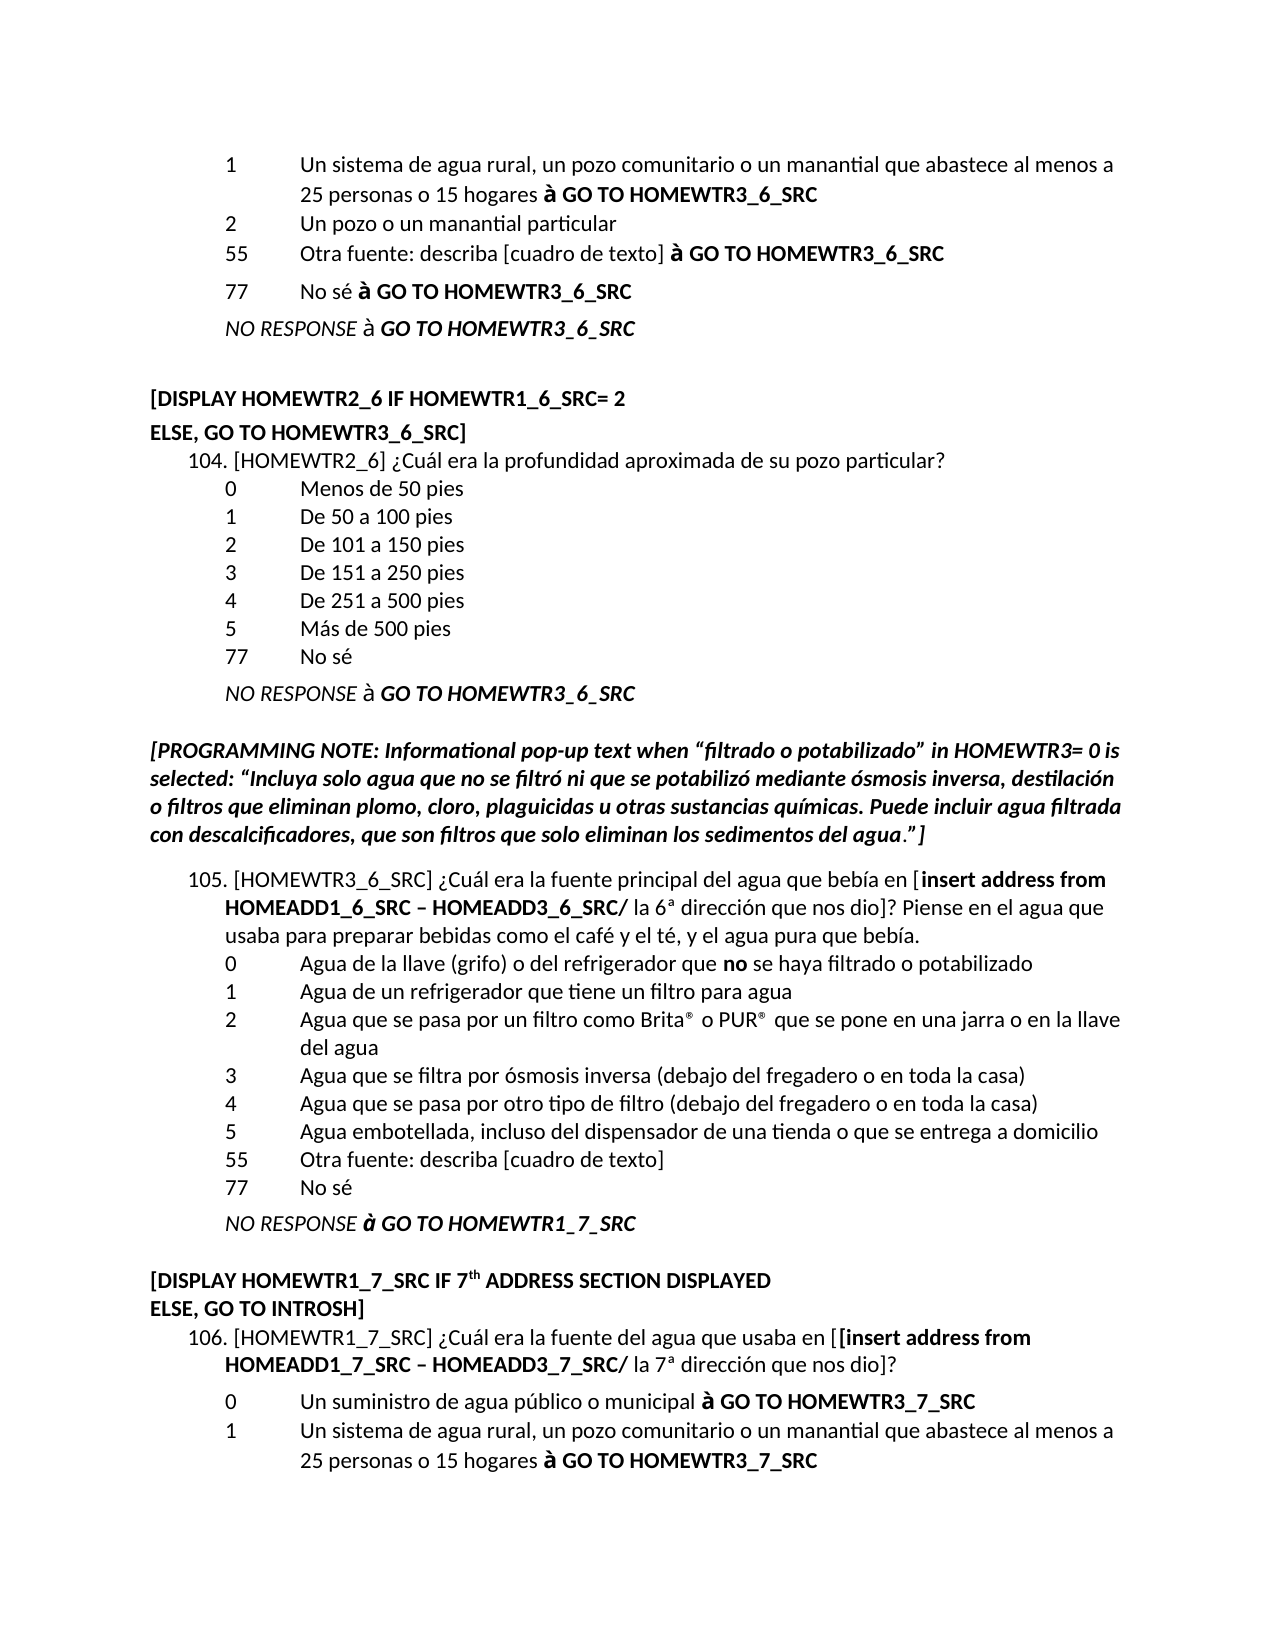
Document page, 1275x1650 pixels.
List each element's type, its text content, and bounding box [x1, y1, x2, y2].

list 1 Un sistema de agua rural, un pozo comunitario o un manantial que abastece al menos a 25 personas o 15 hogares à GO TO HOMEWTR3_7_SRC [225, 1416, 1125, 1475]
list 5 Agua embotellada, incluso del dispensador de una tienda o que se entrega a domicilio [225, 1117, 1125, 1145]
list [HOMEWTR1_7_SRC] ¿Cuál era la fuente del agua que usaba en [[insert address from HOMEADD1_7_SRC – HOMEADD3_7_SRC/ la 7ª dirección que nos dio]? [187, 1323, 1125, 1379]
list 4 Agua que se pasa por otro tipo de filtro (debajo del fregadero o en toda la casa) [225, 1089, 1125, 1117]
text 77 No sé à GO TO HOMEWTR3_6_SRC [150, 275, 1125, 306]
list [HOMEWTR2_6] ¿Cuál era la profundidad aproximada de su pozo particular? [187, 446, 1125, 474]
list 1 Un sistema de agua rural, un pozo comunitario o un manantial que abastece al menos a 25 personas o 15 hogares à GO TO HOMEWTR3_6_SRC [225, 150, 1125, 209]
list 55 Otra fuente: describa [cuadro de texto] à GO TO HOMEWTR3_6_SRC [150, 237, 1125, 268]
list 4 De 251 a 500 pies [150, 586, 1125, 614]
list ELSE, GO TO HOMEWTR3_6_SRC] [150, 418, 1125, 446]
list 2 Agua que se pasa por un filtro como Brita® o PUR® que se pone en una jarra o en la llave del agua [225, 1005, 1125, 1061]
text [PROGRAMMING NOTE: Informational pop-up text when “filtrado o potabilizado” in HOMEWTR3= 0 is selected: “Incluya solo agua que no se filtró ni que se potabilizó mediante ósmosis inversa, destilación o filtros que eliminan plomo, cloro, plaguicidas u otras sustancias químicas. Puede incluir agua filtrada con descalcificadores, que son filtros que solo eliminan los sedimentos del agua.”] [150, 736, 1125, 848]
text NO RESPONSE à GO TO HOMEWTR3_6_SRC [150, 677, 1125, 708]
text ELSE, GO TO INTROSH] [150, 1294, 1125, 1323]
list 77 No sé [150, 642, 1125, 671]
text 0 Un suministro de agua público o municipal à GO TO HOMEWTR3_7_SRC [150, 1385, 1125, 1416]
list 1 Agua de un refrigerador que tiene un filtro para agua [225, 977, 1125, 1005]
list 1 De 50 a 100 pies [150, 502, 1125, 530]
text [DISPLAY HOMEWTR1_7_SRC IF 7th ADDRESS SECTION DISPLAYED [150, 1267, 1125, 1294]
list 2 De 101 a 150 pies [150, 530, 1125, 558]
list 77 No sé [225, 1173, 1125, 1201]
list 3 De 151 a 250 pies [150, 558, 1125, 586]
list 3 Agua que se filtra por ósmosis inversa (debajo del fregadero o en toda la casa) [225, 1061, 1125, 1089]
text [DISPLAY HOMEWTR2_6 IF HOMEWTR1_6_SRC= 2 [150, 384, 1125, 412]
list 55 Otra fuente: describa [cuadro de texto] [225, 1145, 1125, 1173]
list 2 Un pozo o un manantial particular [150, 209, 1125, 237]
text 0 Menos de 50 pies [150, 474, 1125, 502]
list 5 Más de 500 pies [150, 614, 1125, 642]
text 0 Agua de la llave (grifo) o del refrigerador que no se haya filtrado o potabilizado [150, 949, 1125, 977]
text NO RESPONSE à GO TO HOMEWTR1_7_SRC [150, 1207, 1125, 1238]
text NO RESPONSE à GO TO HOMEWTR3_6_SRC [150, 312, 1125, 343]
list [HOMEWTR3_6_SRC] ¿Cuál era la fuente principal del agua que bebía en [insert address from HOMEADD1_6_SRC – HOMEADD3_6_SRC/ la 6ª dirección que nos dio]? Piense en el agua que usaba para preparar bebidas como el café y el té, y el agua pura que bebía. [187, 865, 1125, 949]
